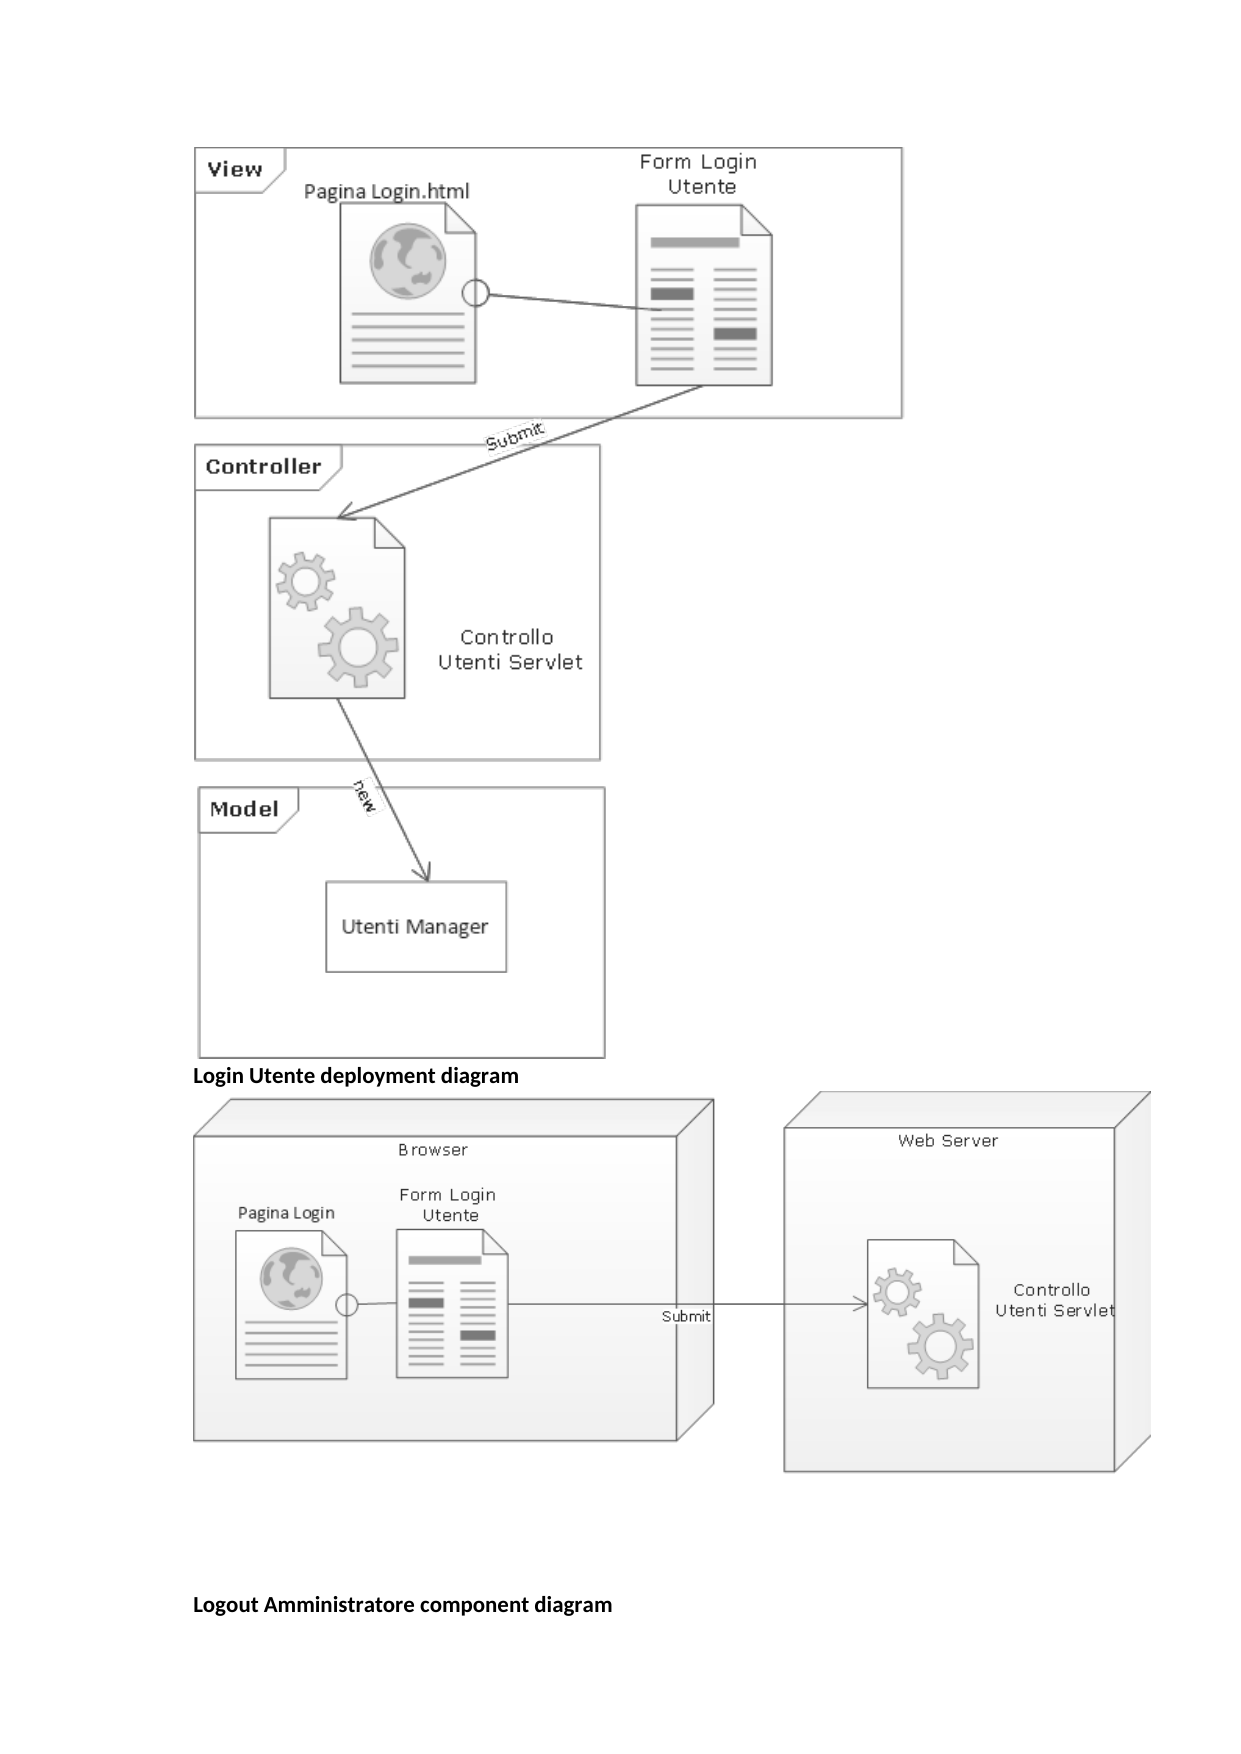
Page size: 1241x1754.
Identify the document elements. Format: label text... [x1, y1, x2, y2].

list Login Utente deployment diagram [193, 1061, 1122, 1089]
picture [193, 1091, 1151, 1588]
list Logout Amministratore component diagram [193, 1590, 1122, 1618]
picture [193, 147, 1042, 1059]
